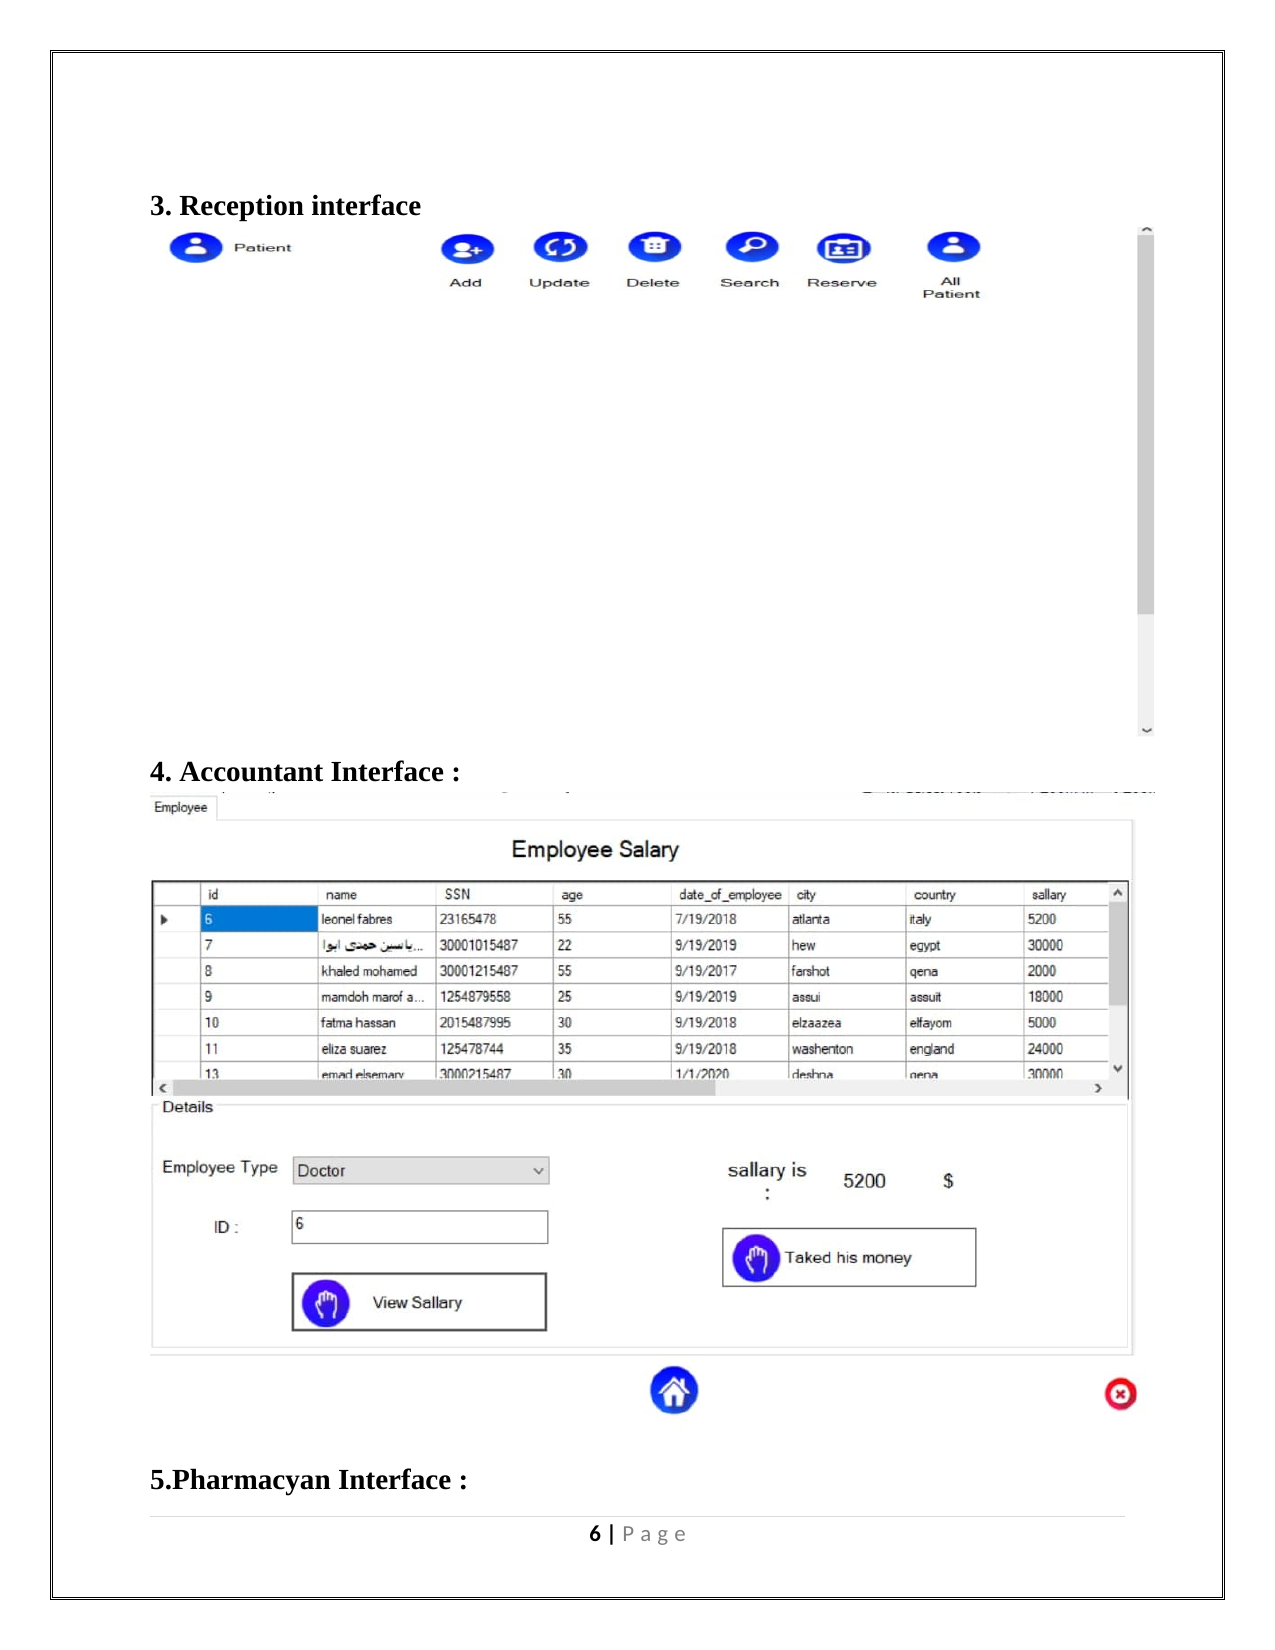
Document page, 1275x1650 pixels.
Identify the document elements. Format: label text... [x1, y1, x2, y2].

picture [150, 792, 1155, 1459]
picture [150, 227, 1155, 749]
text 3. Reception interface [150, 188, 1125, 222]
text 5.Pharmacyan Interface : [150, 1462, 1125, 1496]
text 4. Accountant Interface : [150, 749, 1125, 787]
